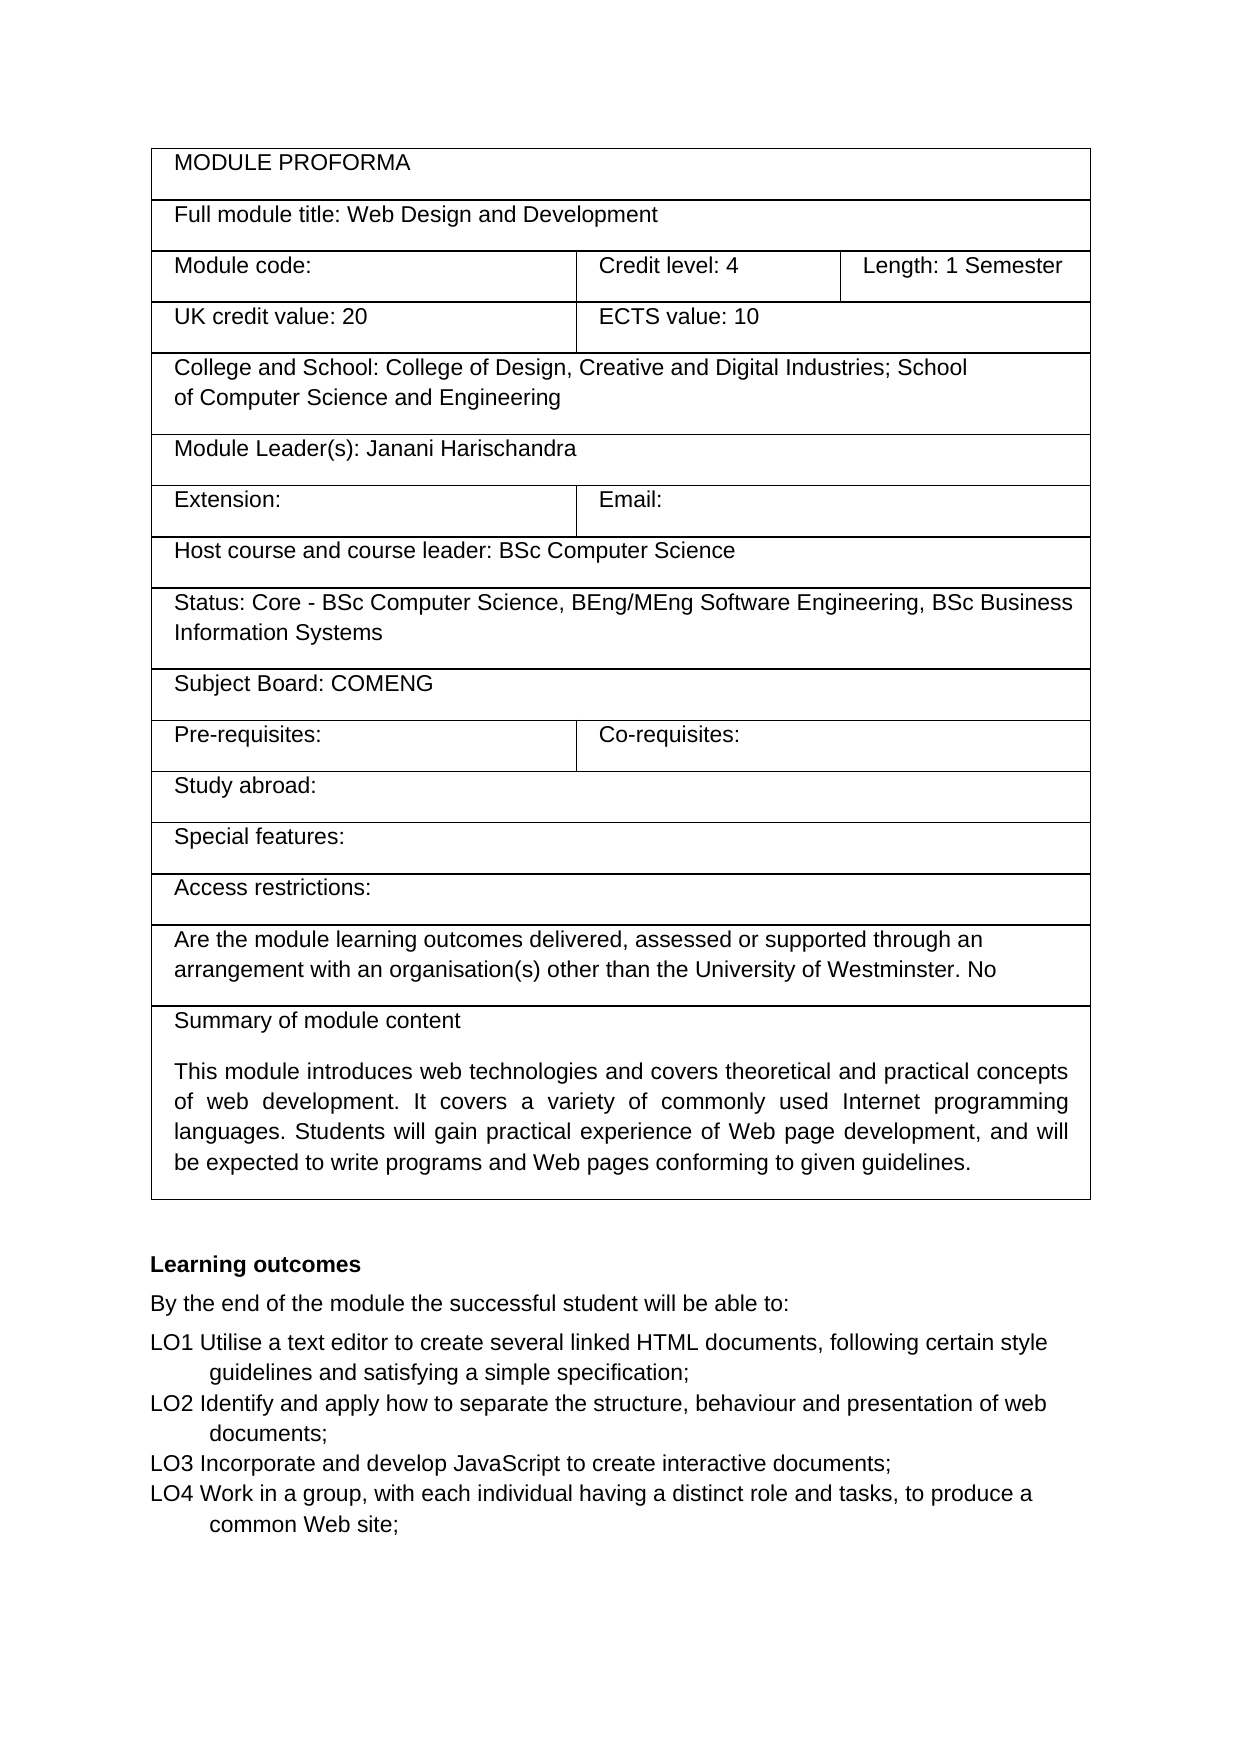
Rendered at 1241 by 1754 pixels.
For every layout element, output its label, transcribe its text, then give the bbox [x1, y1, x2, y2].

table_cell Access restrictions: [152, 875, 1090, 924]
table_cell Are the module learning outcomes delivered, assessed or supported through an arrangement with an organisation(s) other than the University of Westminster. No [152, 926, 1090, 1005]
table_cell Special features: [152, 823, 1090, 873]
text LO1 Utilise a text editor to create several linked HTML documents, following certain style guidelines and satisfying a simple specification; [150, 1329, 1096, 1386]
table_cell Module code: [152, 252, 576, 301]
table_cell Status: Core - BSc Computer Science, BEng/MEng Software Engineering, BSc Business Information Systems [152, 589, 1090, 668]
text LO4 Work in a group, with each individual having a distinct role and tasks, to produce a common Web site; [150, 1480, 1039, 1537]
table_cell Study abroad: [152, 772, 1090, 822]
table_cell Extension: [152, 486, 576, 536]
table_cell College and School: College of Design, Creative and Digital Industries; School of Computer Science and Engineering [152, 354, 1090, 434]
text LO2 Identify and apply how to separate the structure, behaviour and presentation of web documents; [150, 1389, 1096, 1446]
table_cell UK credit value: 20 [152, 303, 576, 352]
text Learning outcomes [150, 1251, 1219, 1278]
table_cell Co-requisites: [577, 721, 1090, 771]
text By the end of the module the successful student will be able to: [150, 1290, 1219, 1317]
table_cell Pre-requisites: [152, 721, 576, 771]
table_cell ECTS value: 10 [577, 303, 1090, 352]
table_cell Credit level: 4 [577, 252, 840, 301]
table_header MODULE PROFORMA [152, 149, 1090, 199]
table_cell Length: 1 Semester [841, 252, 1090, 301]
table_cell Summary of module content This module introduces web technologies and covers theoretical and practical concepts of web development. It covers a variety of commonly used Internet programming languages. Students will gain practical experience of Web page development, and will be expected to write programs and Web pages conforming to given guidelines. [152, 1007, 1090, 1198]
table_cell Email: [577, 486, 1090, 536]
table_cell Host course and course leader: BSc Computer Science [152, 538, 1090, 587]
table_cell Module Leader(s): Janani Harischandra [152, 435, 1090, 485]
text LO3 Incorporate and develop JavaScript to create interactive documents; [150, 1450, 1219, 1476]
table_cell Subject Board: COMENG [152, 670, 1090, 719]
table_cell Full module title: Web Design and Development [152, 201, 1090, 250]
